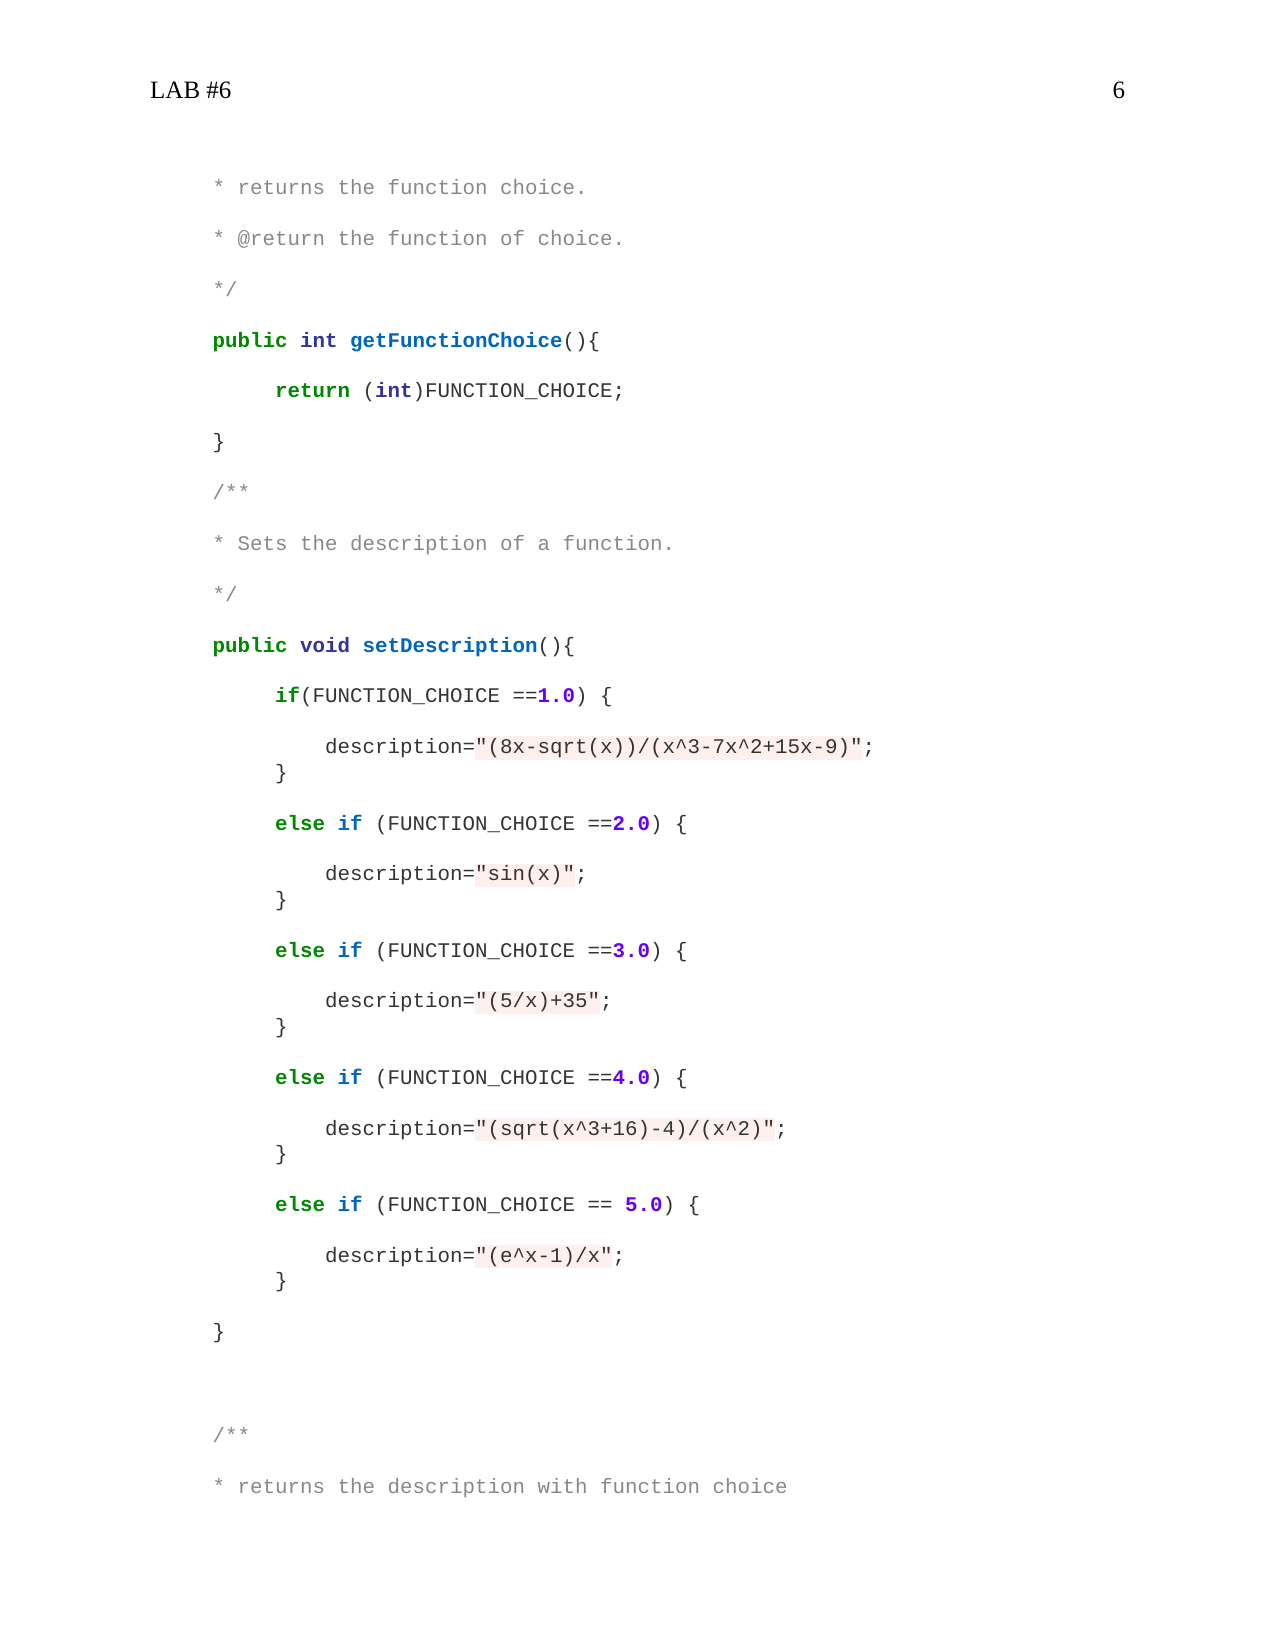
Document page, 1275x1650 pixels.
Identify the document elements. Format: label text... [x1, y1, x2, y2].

text /** [150, 480, 1125, 506]
text else if (FUNCTION_CHOICE ==4.0) { [150, 1065, 1125, 1090]
text description="sin(x)"; [150, 862, 1125, 887]
text * returns the description with function choice [150, 1474, 1125, 1500]
text } [150, 1319, 1125, 1344]
text } [150, 1014, 1125, 1039]
text } [150, 887, 1125, 912]
text else if (FUNCTION_CHOICE == 5.0) { [150, 1192, 1125, 1217]
text else if (FUNCTION_CHOICE ==3.0) { [150, 938, 1125, 963]
text description="(sqrt(x^3+16)-4)/(x^2)"; [150, 1116, 1125, 1141]
text public void setDescription(){ [150, 633, 1125, 658]
text } [150, 1141, 1125, 1167]
text public int getFunctionChoice(){ [150, 328, 1125, 353]
text description="(8x-sqrt(x))/(x^3-7x^2+15x-9)"; [150, 734, 1125, 760]
text */ [150, 277, 1125, 302]
text */ [150, 582, 1125, 607]
text /** [150, 1423, 1125, 1449]
text } [150, 1268, 1125, 1294]
text } [150, 429, 1125, 455]
text return (int)FUNCTION_CHOICE; [150, 379, 1125, 404]
text else if (FUNCTION_CHOICE ==2.0) { [150, 811, 1125, 836]
text description="(e^x-1)/x"; [150, 1243, 1125, 1268]
text * returns the function choice. [150, 175, 1125, 201]
text if(FUNCTION_CHOICE ==1.0) { [150, 684, 1125, 709]
text description="(5/x)+35"; [150, 989, 1125, 1014]
text * @return the function of choice. [150, 226, 1125, 252]
text } [150, 760, 1125, 785]
text * Sets the description of a function. [150, 531, 1125, 557]
